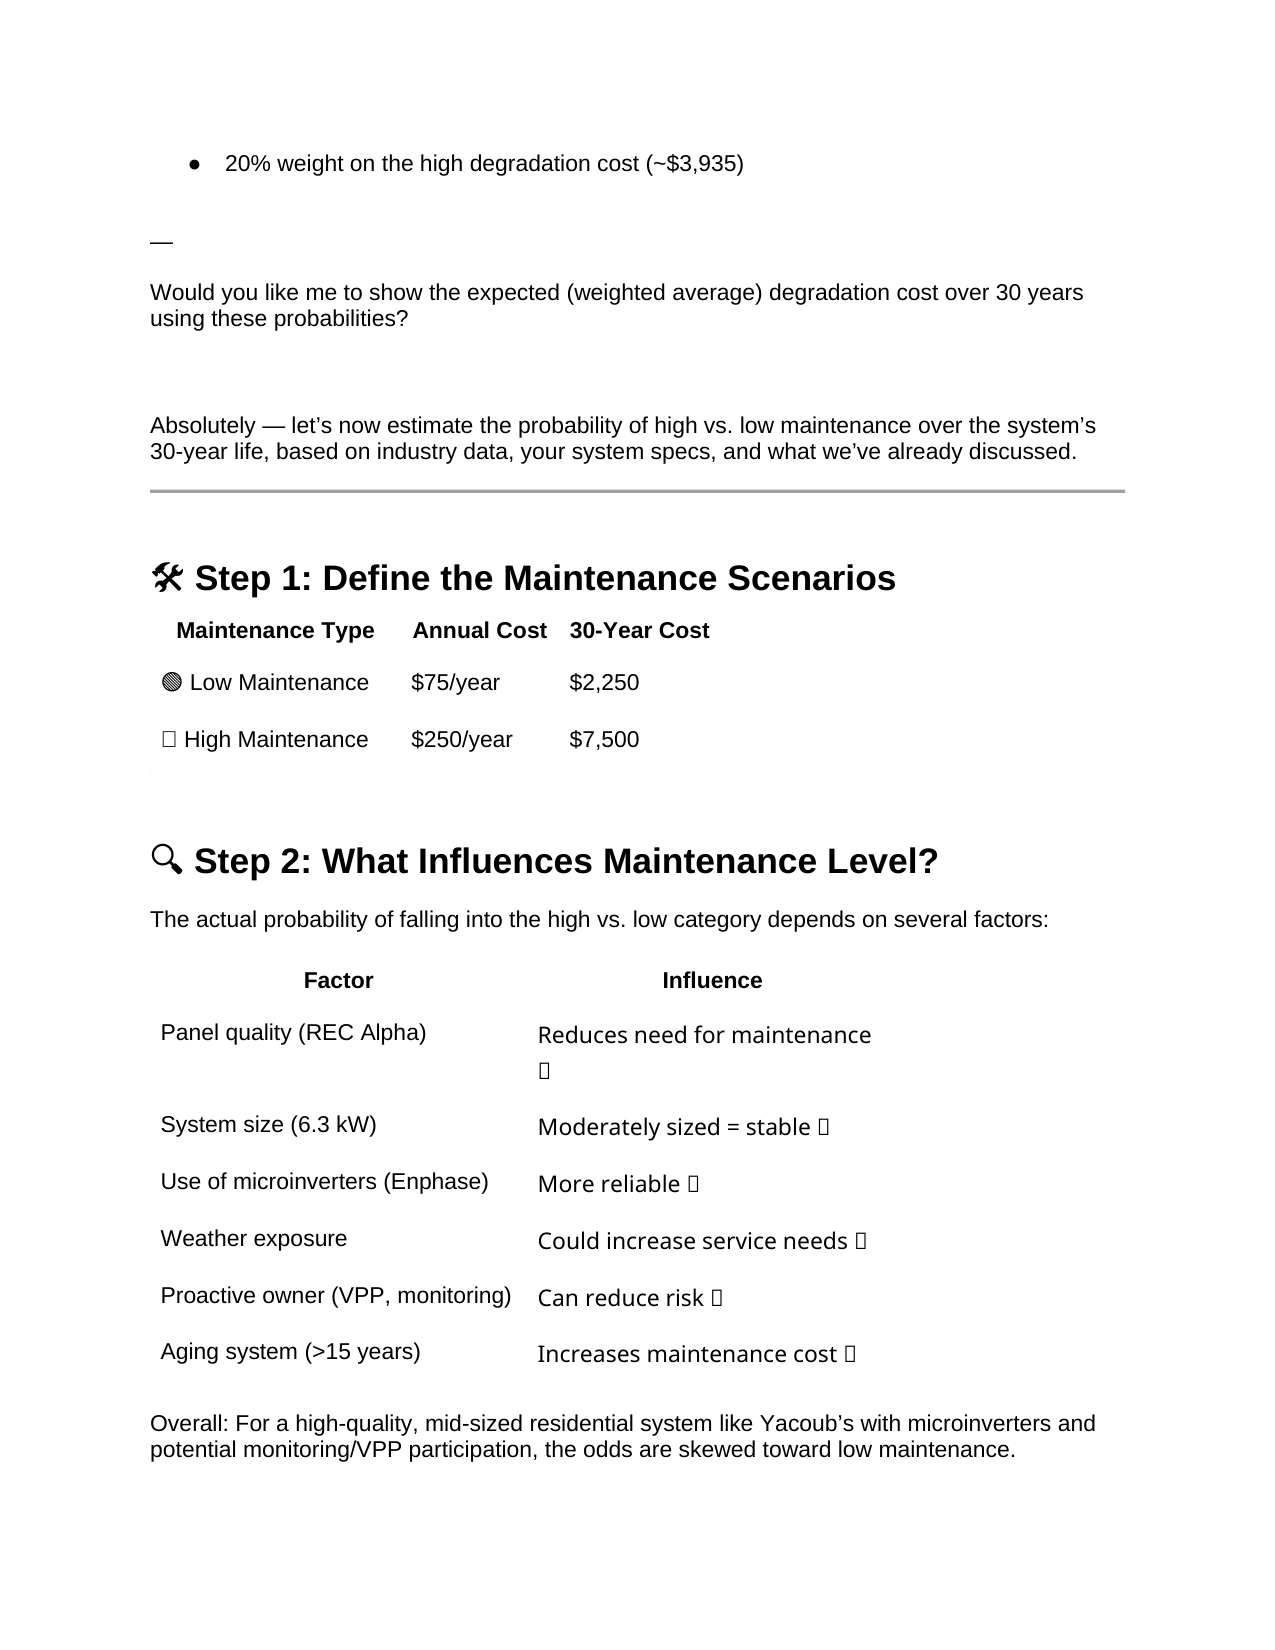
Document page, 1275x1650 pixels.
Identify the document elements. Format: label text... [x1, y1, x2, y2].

table_cell $2,250 [559, 659, 720, 715]
subtitle 🔍 Step 2: What Influences Maintenance Level? [150, 840, 1125, 881]
table_cell Proactive owner (VPP, monitoring) [150, 1271, 527, 1328]
table_cell Use of microinverters (Enphase) [150, 1158, 527, 1214]
table_cell $75/year [401, 659, 559, 715]
table_cell More reliable ✅ [527, 1158, 898, 1214]
table_cell 🔴 High Maintenance [150, 715, 401, 772]
table_cell $250/year [401, 715, 559, 772]
table_cell System size (6.3 kW) [150, 1101, 527, 1158]
text Overall: For a high-quality, mid-sized residential system like Yacoub’s with microinverters and potential monitoring/VPP participation, the odds are skewed toward low maintenance. [150, 1410, 1125, 1462]
table_cell Increases maintenance cost ❌ [527, 1328, 898, 1385]
text The actual probability of falling into the high vs. low category depends on several factors: [150, 906, 1125, 932]
table_header Annual Cost [401, 606, 559, 658]
text — [150, 228, 1125, 254]
table_cell Moderately sized = stable ✅ [527, 1101, 898, 1158]
text Would you like me to show the expected (weighted average) degradation cost over 30 years using these probabilities? [150, 279, 1125, 332]
text Absolutely — let’s now estimate the probability of high vs. low maintenance over the system’s 30-year life, based on industry data, your system specs, and what we’ve already discussed. [150, 412, 1125, 465]
table_cell Could increase service needs ❌ [527, 1214, 898, 1271]
table_cell $7,500 [559, 715, 720, 772]
table_cell Aging system (>15 years) [150, 1328, 527, 1385]
table_header 30-Year Cost [559, 606, 720, 658]
list 20% weight on the high degradation cost (~$3,935) [187, 150, 1125, 203]
table_header Factor [150, 957, 527, 1009]
subtitle 🛠️ Step 1: Define the Maintenance Scenarios [150, 557, 1125, 598]
table_header Maintenance Type [150, 606, 401, 658]
table_cell Weather exposure [150, 1214, 527, 1271]
table_header Influence [527, 957, 898, 1009]
table_cell Reduces need for maintenance ✅ [527, 1009, 898, 1101]
table_cell 🟢 Low Maintenance [150, 659, 401, 715]
table_cell Can reduce risk ✅ [527, 1271, 898, 1328]
table_cell Panel quality (REC Alpha) [150, 1009, 527, 1101]
